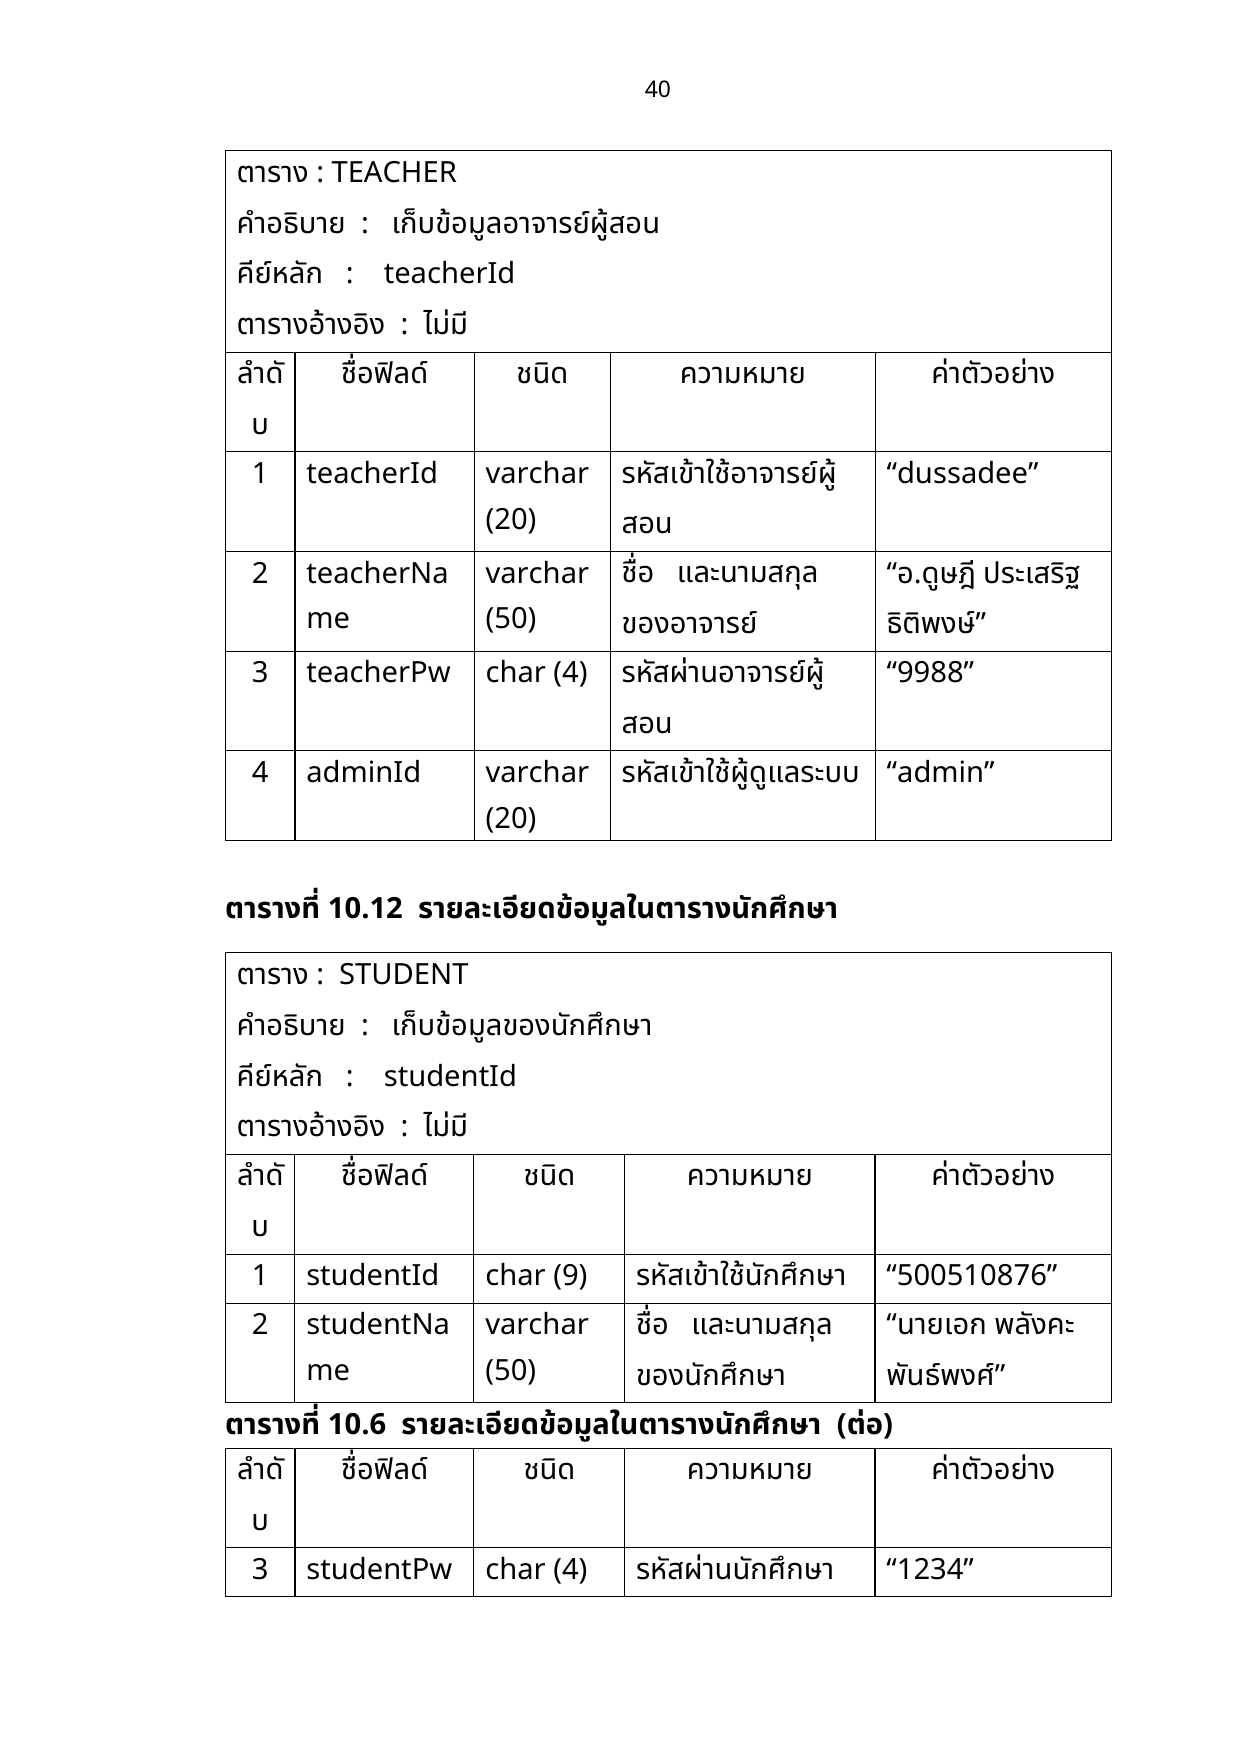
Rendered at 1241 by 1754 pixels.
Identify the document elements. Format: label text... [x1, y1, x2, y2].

table_cell studentName [295, 1304, 473, 1402]
table_cell รหัสเข้าใช้นักศึกษา [625, 1255, 874, 1302]
table_cell ชื่อ และนามสกุลของนักศึกษา [625, 1304, 874, 1402]
table_cell studentId [295, 1255, 473, 1302]
table_cell teacherId [296, 452, 474, 551]
table_cell “ [876, 1255, 1111, 1302]
table_cell char (4) [474, 1548, 624, 1596]
table_cell รหัสเข้าใช้อาจารย์ผู้สอน [611, 452, 875, 551]
table_cell 2 [226, 1304, 294, 1402]
table_cell varchar (20) [475, 751, 610, 840]
table_cell รหัสผ่านนักศึกษา [625, 1548, 874, 1596]
table_cell ลำดับ [226, 353, 294, 451]
table_cell “dussadee” [876, 452, 1111, 551]
table_cell “นายเอก พลังคะพันธ์พงศ์” [876, 1304, 1111, 1402]
table_header ตาราง : STUDENT คำอธิบาย : เก็บข้อมูลของนักศึกษา คีย์หลัก : studentId ตารางอ้างอิง : ไม่มี [226, 953, 1111, 1154]
table_cell ชื่อ และนามสกุลของอาจารย์ [611, 552, 875, 651]
table_cell 3 [226, 1548, 294, 1596]
table_header ความหมาย [625, 1449, 874, 1547]
table_cell รหัสผ่านอาจารย์ผู้สอน [611, 652, 875, 750]
table_cell ชื่อฟิลด์ [295, 1155, 473, 1253]
table_header ชนิด [474, 1449, 624, 1547]
table_cell “admin” [876, 751, 1111, 840]
table_cell char (4) [475, 652, 610, 750]
table_cell 2 [226, 552, 294, 651]
table_cell รหัสเข้าใช้ผู้ดูแลระบบ [611, 751, 875, 840]
table_cell ค่าตัวอย่าง [876, 353, 1111, 451]
table_cell “ [876, 652, 1111, 750]
table_cell ลำดับ [226, 1155, 294, 1253]
table_cell ค่าตัวอย่าง [876, 1155, 1111, 1253]
table_cell teacherPw [296, 652, 474, 750]
table_header ลำดับ [226, 1449, 294, 1547]
table_cell 1 [226, 452, 294, 551]
table_cell ชื่อฟิลด์ [296, 353, 474, 451]
table_cell ความหมาย [625, 1155, 874, 1253]
table_cell “อ.ดูษฎี ประเสริฐธิติพงษ์” [876, 552, 1111, 651]
table_cell ความหมาย [611, 353, 875, 451]
table_cell ชนิด [475, 353, 610, 451]
table_cell studentPw [296, 1548, 473, 1596]
table_cell varchar (50) [474, 1304, 624, 1402]
table_cell teacherName [296, 552, 474, 651]
table_cell “ [876, 1548, 1111, 1596]
table_cell 3 [226, 652, 294, 750]
table_header ชื่อฟิลด์ [296, 1449, 473, 1547]
table_cell varchar (20) [475, 452, 610, 551]
table_header ตาราง : TEACHER คำอธิบาย : เก็บข้อมูลอาจารย์ผู้สอน คีย์หลัก : teacherId ตารางอ้างอิง : ไม่มี [226, 151, 1111, 352]
text ตารางที่ 10.6 รายละเอียดข้อมูลในตารางนักศึกษา (ต่อ) [225, 1403, 1090, 1447]
table_header ค่าตัวอย่าง [876, 1449, 1111, 1547]
table_cell varchar (50) [475, 552, 610, 651]
table_cell char (9) [474, 1255, 624, 1302]
table_cell 1 [226, 1255, 294, 1302]
table_cell adminId [296, 751, 474, 840]
table_cell 4 [226, 751, 294, 840]
table_cell ชนิด [474, 1155, 624, 1253]
